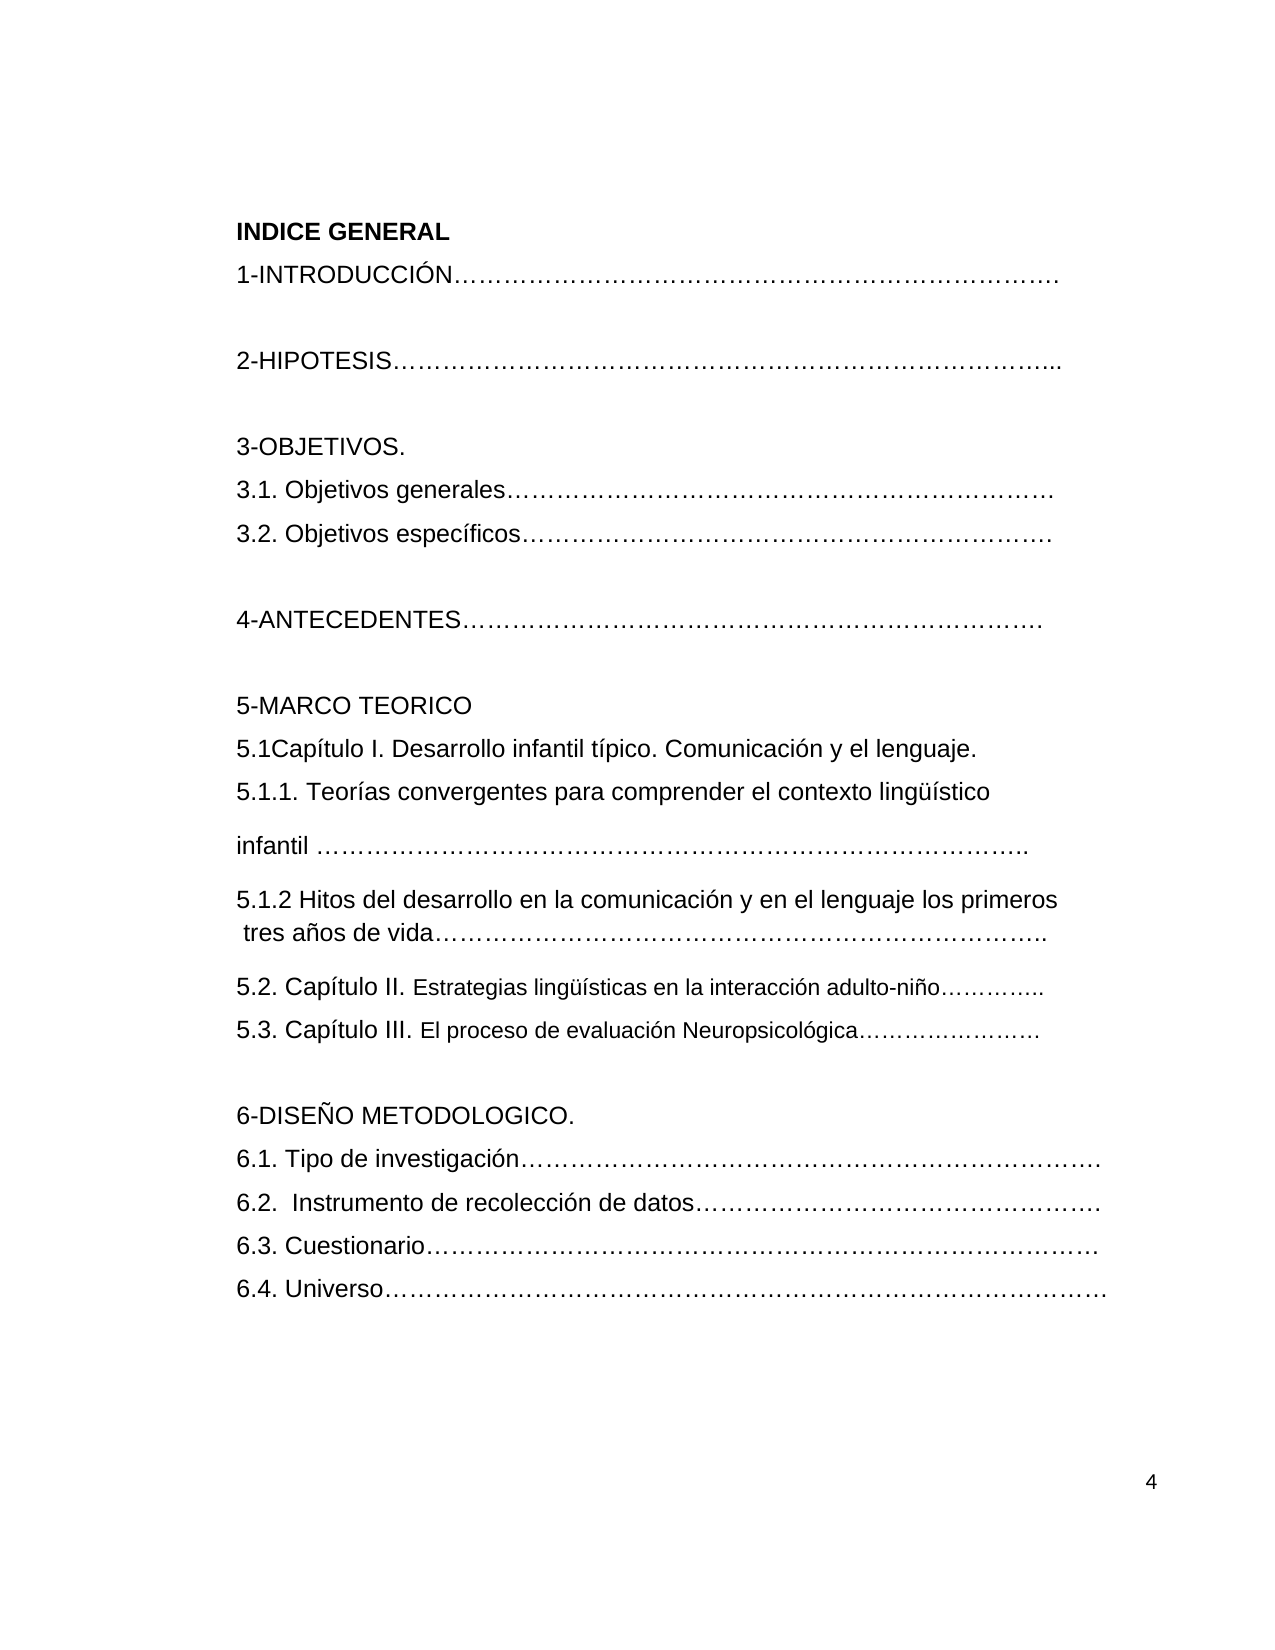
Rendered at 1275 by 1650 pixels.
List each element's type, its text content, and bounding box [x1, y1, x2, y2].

text 5.2. Capítulo II. Estrategias lingüísticas en la interacción adulto-niño………….. [236, 972, 1157, 1001]
text infantil ………………………………………………………………………….. [236, 831, 1157, 860]
text 4-ANTECEDENTES……………………………………………………………. [236, 605, 1157, 633]
text 3.1. Objetivos generales………………………………………………………… [236, 475, 1157, 504]
text 6.2. Instrumento de recolección de datos…………………………………………. [236, 1187, 1157, 1216]
text 6-DISEÑO METODOLOGICO. [236, 1101, 1157, 1130]
text 6.1. Tipo de investigación……………………………………………………………. [236, 1144, 1157, 1173]
text 5.1Capítulo I. Desarrollo infantil típico. Comunicación y el lenguaje. [236, 734, 1157, 763]
text 5-MARCO TEORICO [236, 691, 1157, 720]
text tres años de vida……………………………………………………………….. [236, 918, 1157, 947]
text 5.3. Capítulo III. El proceso de evaluación Neuropsicológica…………………… [236, 1015, 1157, 1044]
text 6.3. Cuestionario……………………………………………………………………… [236, 1231, 1157, 1259]
text 1-INTRODUCCIÓN………………………………………………………………. [236, 260, 1157, 288]
text 6.4. Universo…………………………………………………………………………… [236, 1274, 1157, 1302]
text 2-HIPOTESIS……………………………………………………………………... [236, 346, 1157, 375]
text 5.1.2 Hitos del desarrollo en la comunicación y en el lenguaje los primeros [236, 885, 1157, 914]
text 3.2. Objetivos específicos………………………………………………………. [236, 518, 1157, 547]
text INDICE GENERAL [236, 217, 1157, 245]
text 3-OBJETIVOS. [236, 432, 1157, 461]
text 5.1.1. Teorías convergentes para comprender el contexto lingüístico [236, 777, 1157, 806]
